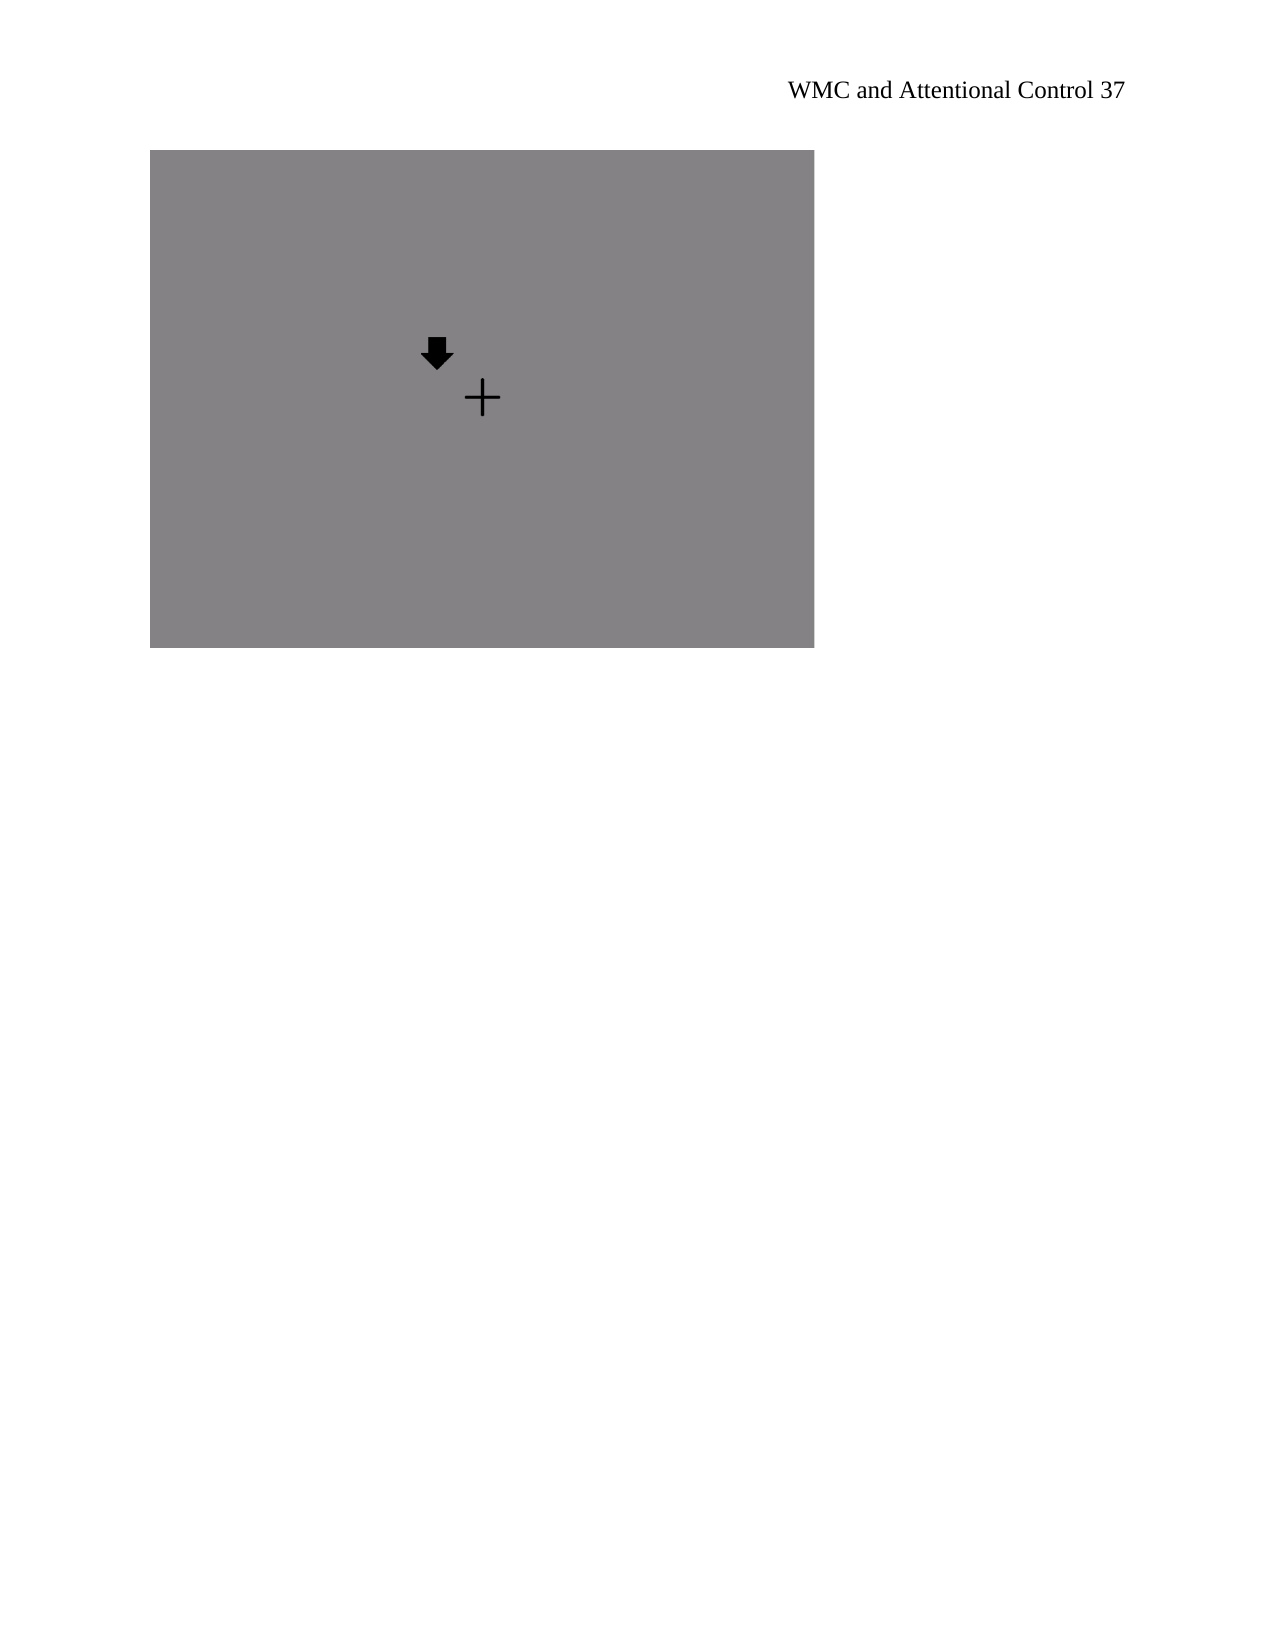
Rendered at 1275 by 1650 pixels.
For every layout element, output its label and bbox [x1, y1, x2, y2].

picture [150, 150, 815, 648]
